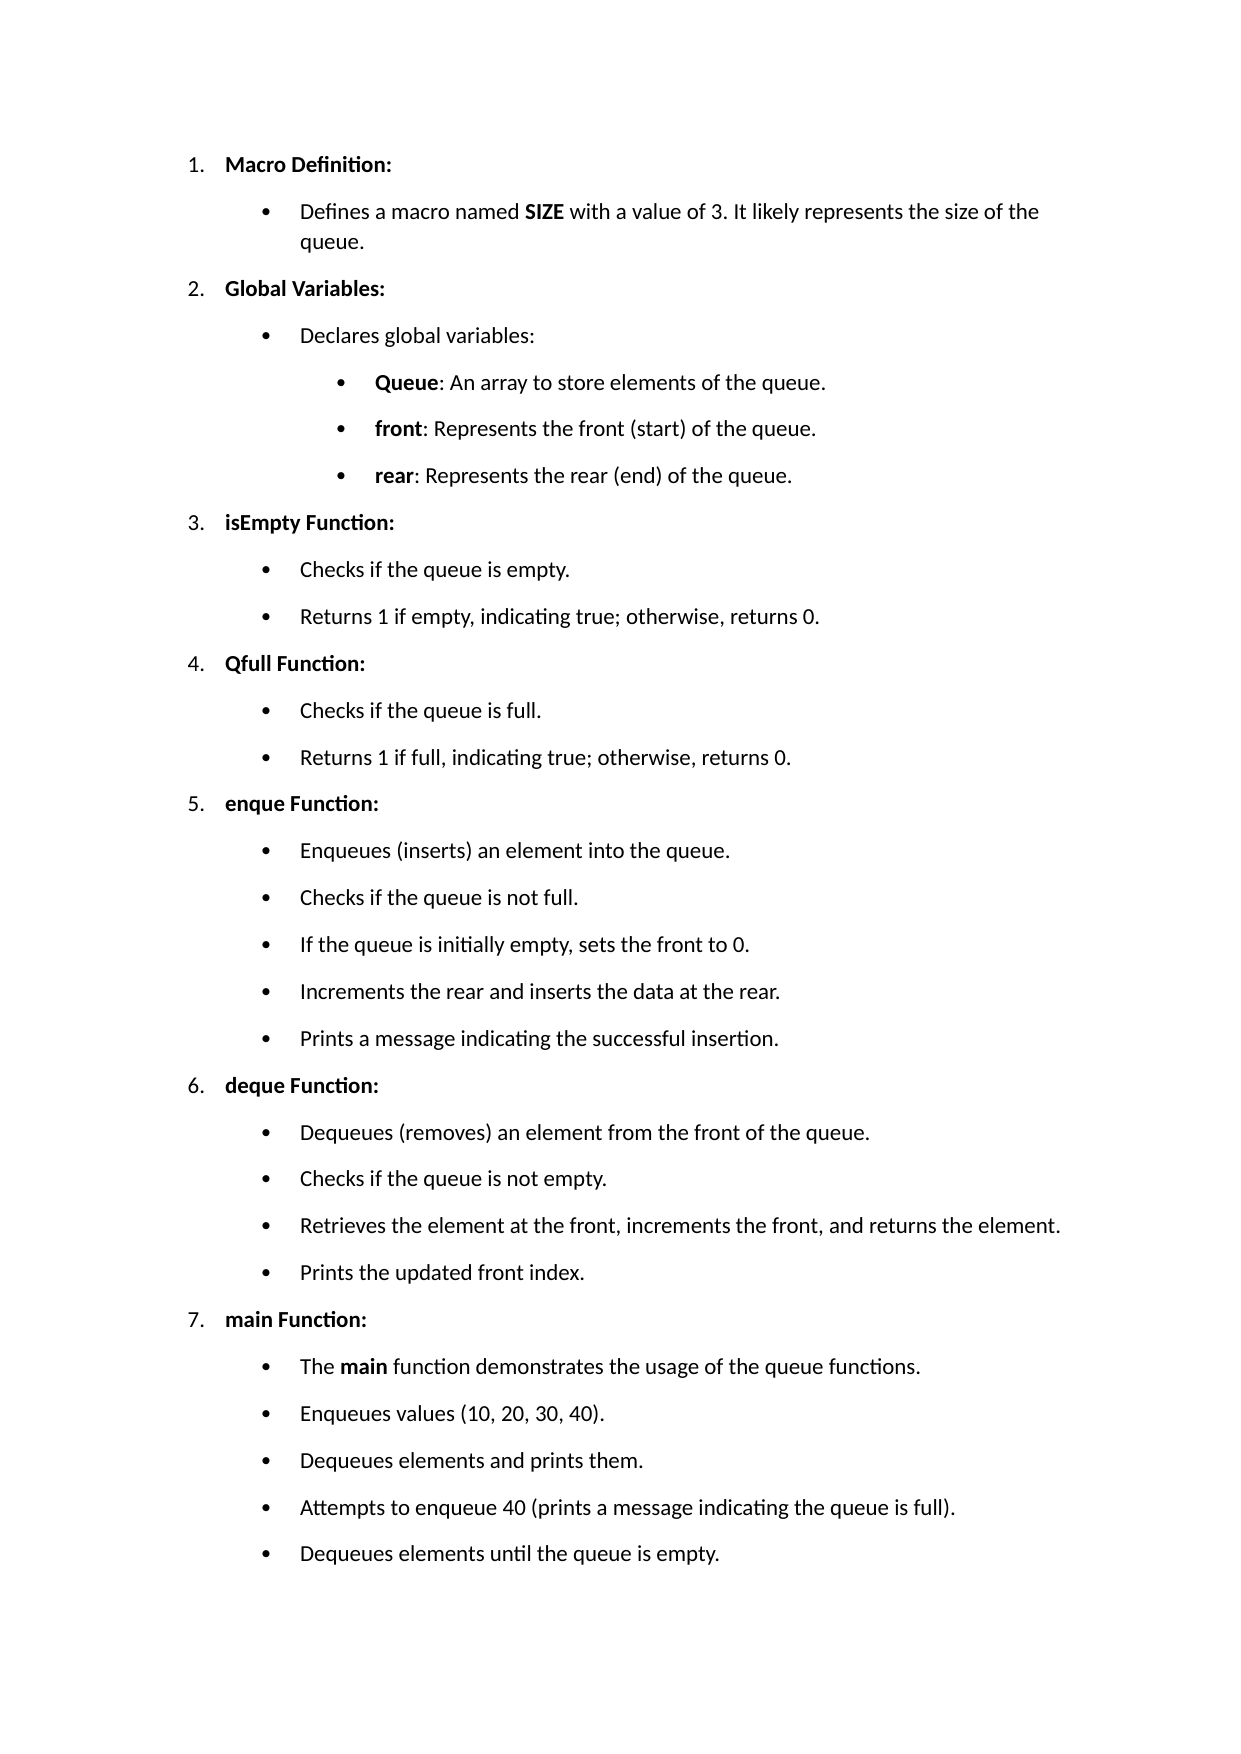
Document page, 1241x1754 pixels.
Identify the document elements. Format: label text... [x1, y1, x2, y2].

list Prints a message indicating the successful insertion. [262, 1024, 1090, 1052]
list Checks if the queue is not empty. [262, 1164, 1090, 1193]
list deque Function: [187, 1071, 1090, 1099]
list Macro Definition: [187, 150, 1090, 178]
list Defines a macro named SIZE with a value of 3. It likely represents the size of the queue. [262, 197, 1090, 255]
list Prints the updated front index. [262, 1258, 1090, 1286]
list Dequeues elements until the queue is empty. [262, 1539, 1090, 1568]
list Queue: An array to store elements of the queue. [337, 368, 1090, 396]
list Enqueues values (10, 20, 30, 40). [262, 1399, 1090, 1427]
list isEmpty Function: [187, 508, 1090, 536]
list enque Function: [187, 789, 1090, 818]
list Enqueues (inserts) an element into the queue. [262, 836, 1090, 864]
list The main function demonstrates the usage of the queue functions. [262, 1352, 1090, 1380]
list main Function: [187, 1305, 1090, 1333]
list rear: Represents the rear (end) of the queue. [337, 461, 1090, 489]
list If the queue is initially empty, sets the front to 0. [262, 930, 1090, 958]
list Global Variables: [187, 274, 1090, 302]
list Dequeues (removes) an element from the front of the queue. [262, 1118, 1090, 1146]
list front: Represents the front (start) of the queue. [337, 414, 1090, 443]
list Returns 1 if full, indicating true; otherwise, returns 0. [262, 743, 1090, 771]
list Checks if the queue is empty. [262, 555, 1090, 583]
list Attempts to enqueue 40 (prints a message indicating the queue is full). [262, 1493, 1090, 1521]
list Qfull Function: [187, 649, 1090, 677]
list Dequeues elements and prints them. [262, 1446, 1090, 1474]
list Checks if the queue is not full. [262, 883, 1090, 911]
list Increments the rear and inserts the data at the rear. [262, 977, 1090, 1005]
list Retrieves the element at the front, increments the front, and returns the element. [262, 1211, 1090, 1239]
list Returns 1 if empty, indicating true; otherwise, returns 0. [262, 602, 1090, 630]
list Declares global variables: [262, 321, 1090, 349]
list Checks if the queue is full. [262, 696, 1090, 724]
